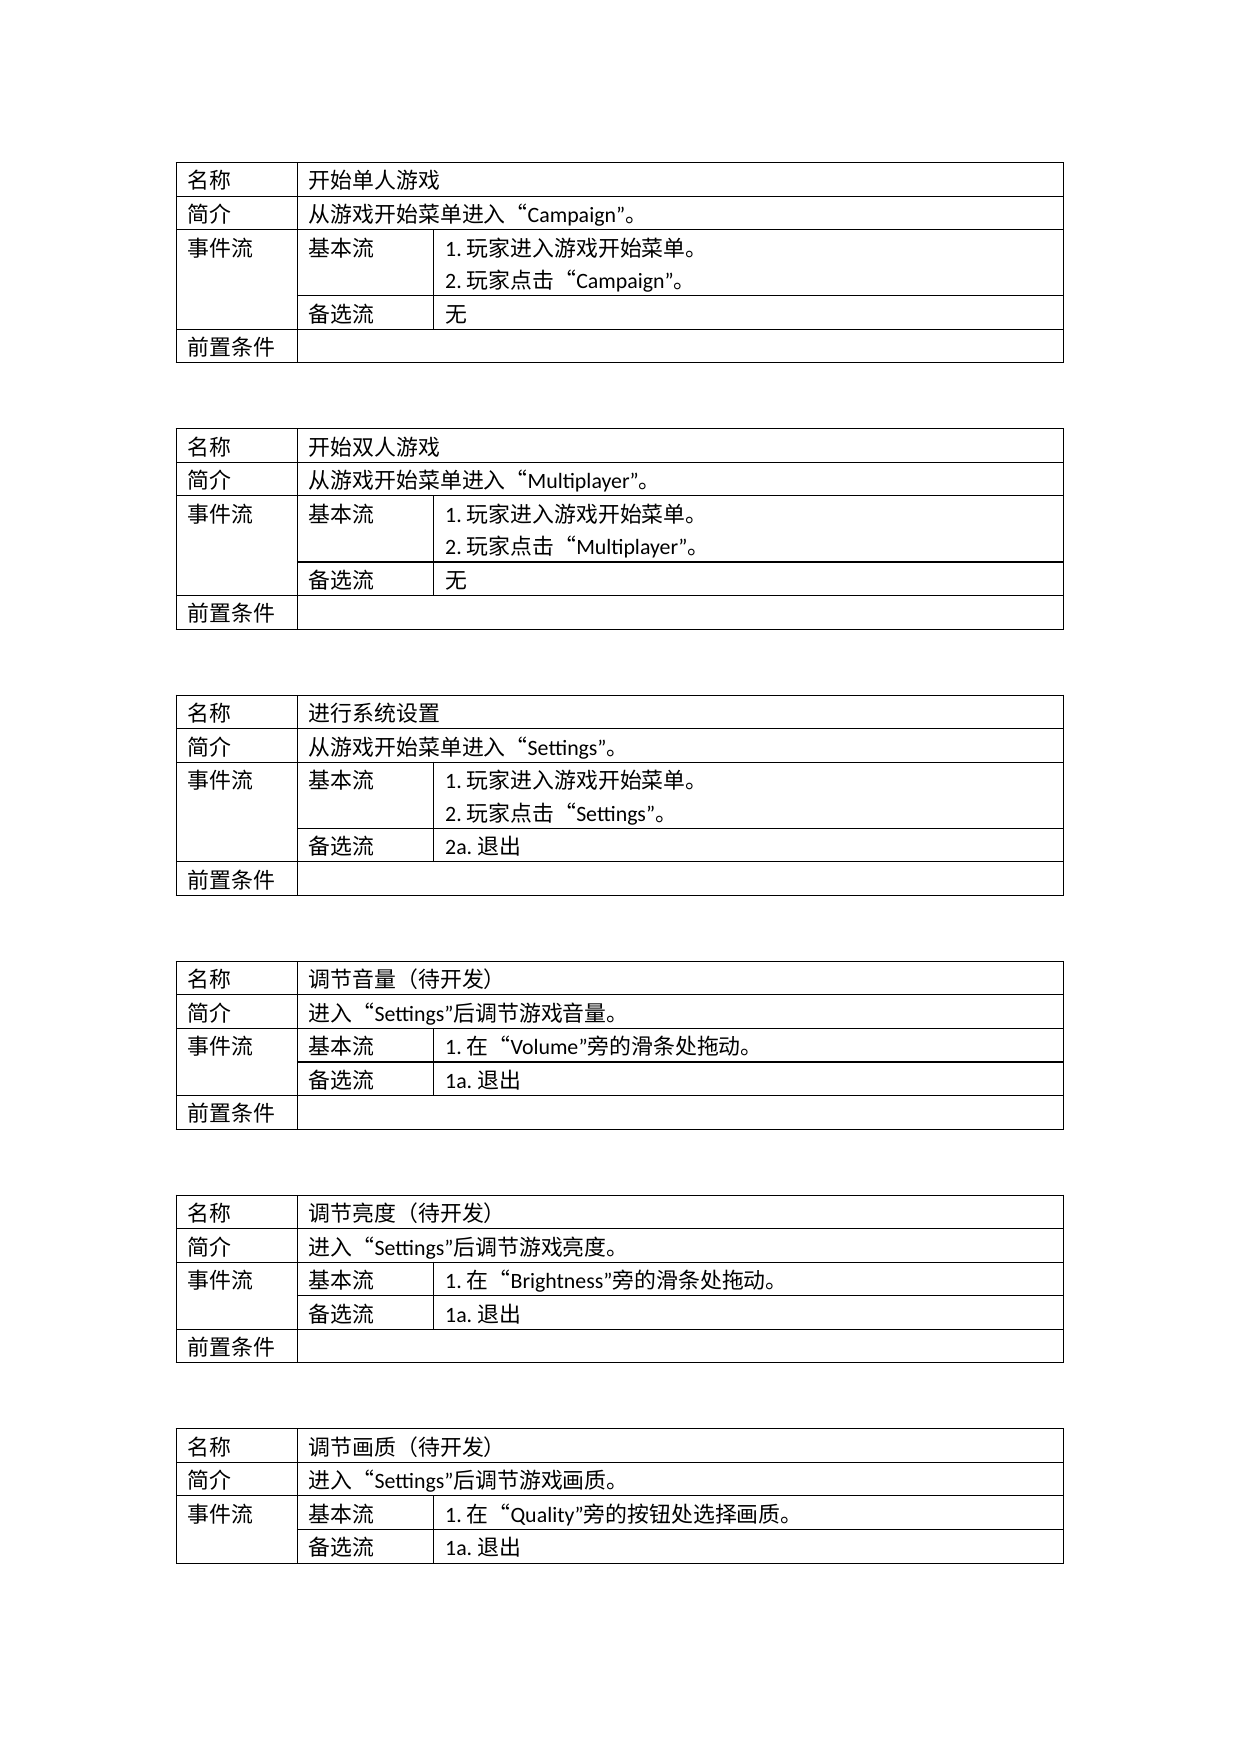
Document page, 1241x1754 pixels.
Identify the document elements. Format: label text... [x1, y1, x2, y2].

table_cell [298, 862, 1063, 895]
table_cell 事件流 [177, 1029, 297, 1095]
table_cell 事件流 [177, 763, 297, 861]
table_cell 从游戏开始菜单进入“Multiplayer”。 [298, 463, 1063, 495]
table_cell 事件流 [177, 1496, 297, 1562]
table_cell 从游戏开始菜单进入“Campaign”。 [298, 197, 1063, 229]
table_cell 进入“Settings”后调节游戏亮度。 [298, 1229, 1063, 1262]
table_header 调节画质（待开发） [298, 1429, 1063, 1462]
table_cell 备选流 [298, 1296, 433, 1329]
table_cell 玩家进入游戏开始菜单。 玩家点击“Campaign”。 [434, 230, 1063, 295]
table_cell 玩家进入游戏开始菜单。 玩家点击“Multiplayer”。 [434, 496, 1063, 561]
table_cell 备选流 [298, 1530, 433, 1562]
table_cell 事件流 [177, 496, 297, 595]
table_cell [298, 1330, 1063, 1362]
table_cell 简介 [177, 1463, 297, 1495]
table_cell 备选流 [298, 296, 433, 329]
table_header 名称 [177, 429, 297, 462]
table_cell 1a. 退出 [434, 1530, 1063, 1562]
table_header 名称 [177, 696, 297, 728]
table_header 开始单人游戏 [298, 163, 1063, 196]
table_cell 基本流 [298, 1029, 433, 1061]
table_cell 前置条件 [177, 1096, 297, 1128]
table_cell 备选流 [298, 1063, 433, 1095]
table_cell 2a. 退出 [434, 829, 1063, 861]
table_cell 基本流 [298, 496, 433, 561]
table_cell 前置条件 [177, 330, 297, 362]
table_header 名称 [177, 163, 297, 196]
table_cell 备选流 [298, 563, 433, 595]
table_cell 前置条件 [177, 862, 297, 895]
table_header 名称 [177, 1196, 297, 1228]
table_cell 基本流 [298, 1263, 433, 1295]
table_cell 简介 [177, 995, 297, 1028]
table_cell 事件流 [177, 230, 297, 329]
table_header 进行系统设置 [298, 696, 1063, 728]
table_cell 进入“Settings”后调节游戏音量。 [298, 995, 1063, 1028]
table_header 名称 [177, 962, 297, 994]
table_cell 前置条件 [177, 1330, 297, 1362]
table_cell 无 [434, 563, 1063, 595]
table_cell 简介 [177, 463, 297, 495]
table_cell 1a. 退出 [434, 1296, 1063, 1329]
table_cell 进入“Settings”后调节游戏画质。 [298, 1463, 1063, 1495]
table_cell 简介 [177, 729, 297, 762]
table_cell 基本流 [298, 1496, 433, 1529]
table_cell [298, 596, 1063, 628]
table_cell 玩家进入游戏开始菜单。 玩家点击“Settings”。 [434, 763, 1063, 828]
table_cell 在“Volume”旁的滑条处拖动。 [434, 1029, 1063, 1061]
table_cell 无 [434, 296, 1063, 329]
table_header 调节音量（待开发） [298, 962, 1063, 994]
table_cell 前置条件 [177, 596, 297, 628]
table_cell 1a. 退出 [434, 1063, 1063, 1095]
table_cell 从游戏开始菜单进入“Settings”。 [298, 729, 1063, 762]
table_cell 简介 [177, 1229, 297, 1262]
table_cell 基本流 [298, 230, 433, 295]
table_cell [298, 1096, 1063, 1128]
table_header 名称 [177, 1429, 297, 1462]
table_cell 备选流 [298, 829, 433, 861]
table_cell 简介 [177, 197, 297, 229]
table_cell 基本流 [298, 763, 433, 828]
table_cell 事件流 [177, 1263, 297, 1329]
table_header 调节亮度（待开发） [298, 1196, 1063, 1228]
table_cell 在“Quality”旁的按钮处选择画质。 [434, 1496, 1063, 1529]
table_cell 在“Brightness”旁的滑条处拖动。 [434, 1263, 1063, 1295]
table_header 开始双人游戏 [298, 429, 1063, 462]
table_cell [298, 330, 1063, 362]
